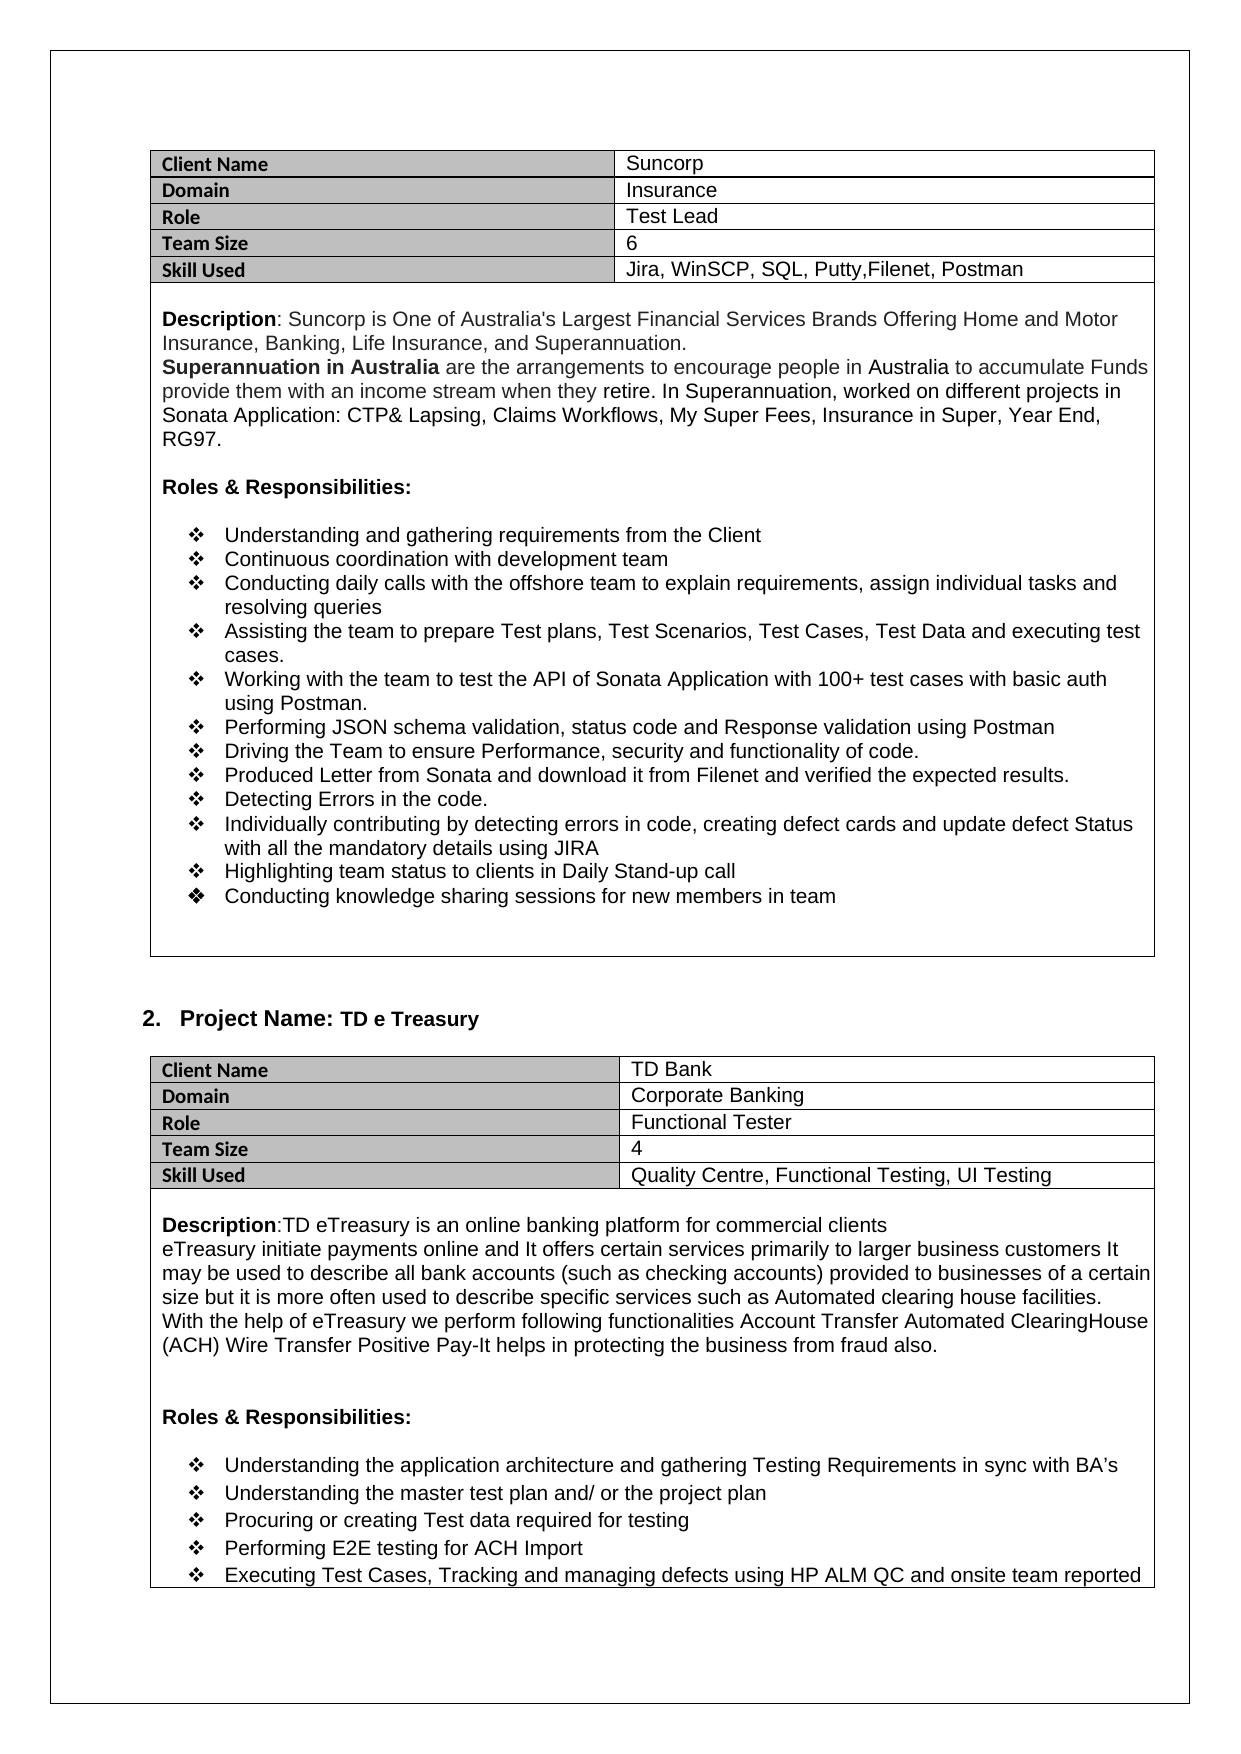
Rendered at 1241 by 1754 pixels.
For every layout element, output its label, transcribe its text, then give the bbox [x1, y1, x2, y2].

list Project Name: TD e Treasury [142, 1005, 1090, 1031]
table_cell Role [151, 204, 614, 229]
table_cell Domain [151, 1083, 619, 1109]
table_cell Functional Tester [620, 1110, 1154, 1135]
table_cell Quality Centre, Functional Testing, UI Testing [620, 1163, 1154, 1188]
table_header TD Bank [620, 1057, 1154, 1082]
table_cell Skill Used [151, 257, 614, 282]
table_header Client Name [151, 1057, 619, 1082]
table_cell Description: Suncorp is One of Australia's Largest Financial Services Brands Offering Home and Motor Insurance, Banking, Life Insurance, and Superannuation. Superannuation in Australia are the arrangements to encourage people in Australia to accumulate Funds to provide them with an income stream when they retire. In Superannuation, worked on different projects in Sonata Application: CTP& Lapsing, Claims Workflows, My Super Fees, Insurance in Super, Year End, RG97. Roles & Responsibilities: Understanding and gathering requirements from the Client Continuous coordination with development team Conducting daily calls with the offshore team to explain requirements, assign individual tasks and resolving queries Assisting the team to prepare Test plans, Test Scenarios, Test Cases, Test Data and executing test cases. Working with the team to test the API of Sonata Application with 100+ test cases with basic auth using Postman. Performing JSON schema validation, status code and Response validation using Postman Driving the Team to ensure Performance, security and functionality of code. Produced Letter from Sonata and download it from Filenet and verified the expected results. Detecting Errors in the code. Individually contributing by detecting errors in code, creating defect cards and update defect Status with all the mandatory details using JIRA Highlighting team status to clients in Daily Stand-up call Conducting knowledge sharing sessions for new members in team [151, 283, 1154, 956]
table_cell 6 [615, 230, 1154, 256]
table_header Client Name [151, 151, 614, 176]
table_cell Domain [151, 178, 614, 203]
table_cell 4 [620, 1136, 1154, 1162]
table_cell Skill Used [151, 1163, 619, 1188]
table_cell Test Lead [615, 204, 1154, 229]
table_header Suncorp [615, 151, 1154, 176]
table_cell Role [151, 1110, 619, 1135]
table_cell Team Size [151, 1136, 619, 1162]
table_cell Team Size [151, 230, 614, 256]
table_cell Corporate Banking [620, 1083, 1154, 1109]
table_cell Jira, WinSCP, SQL, Putty,Filenet, Postman [615, 257, 1154, 282]
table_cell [151, 1189, 1154, 1587]
table_cell Insurance [615, 178, 1154, 203]
